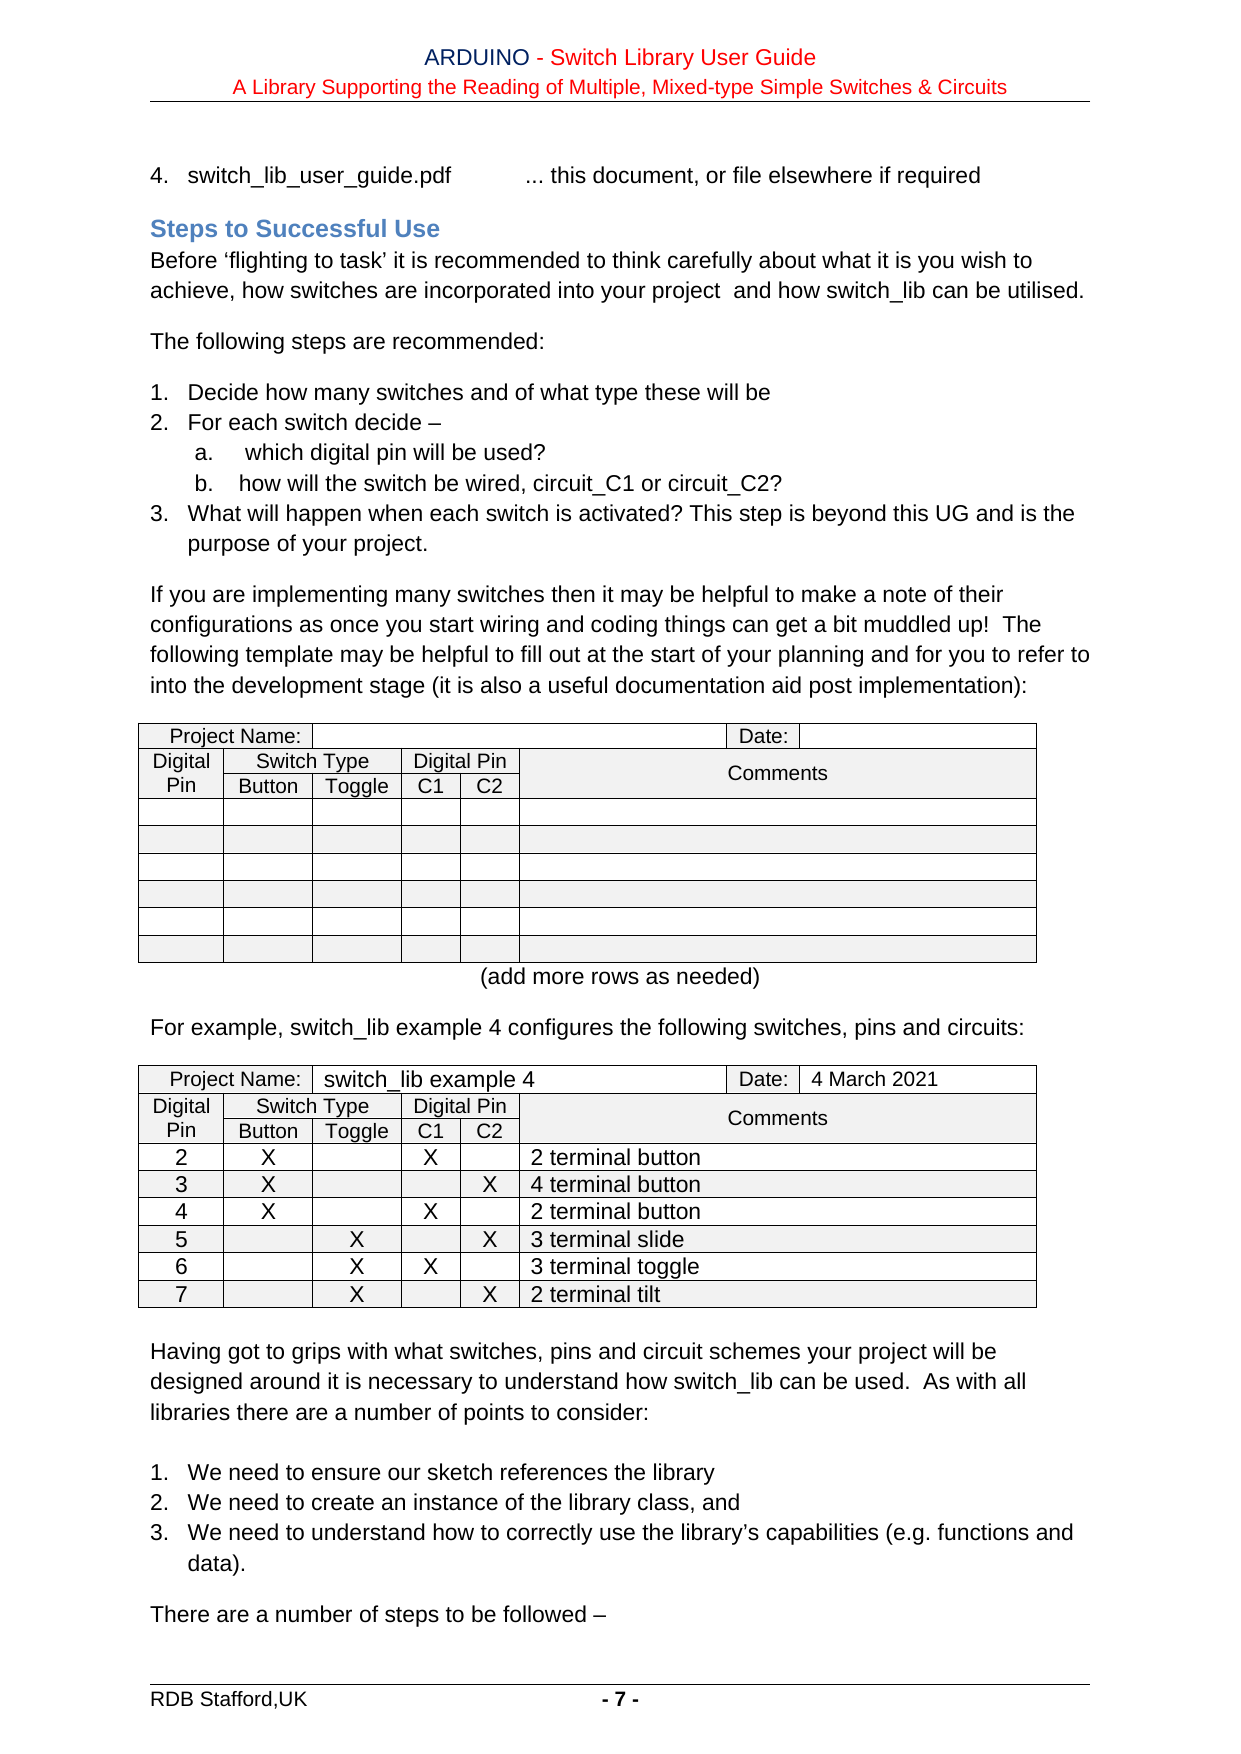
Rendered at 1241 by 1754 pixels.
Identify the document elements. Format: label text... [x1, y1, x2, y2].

table_cell [461, 1253, 519, 1279]
table_cell X [402, 1198, 460, 1225]
table_cell X [224, 1198, 312, 1225]
table_cell Toggle [313, 1119, 401, 1142]
table_cell [224, 1281, 312, 1307]
table_cell [461, 908, 519, 934]
table_cell [520, 799, 1036, 825]
table_cell [461, 881, 519, 907]
table_cell [402, 854, 460, 880]
table_cell [520, 826, 1036, 852]
table_cell [313, 908, 401, 934]
text For example, switch_lib example 4 configures the following switches, pins and circuits: [150, 1014, 1090, 1040]
table_cell Button [224, 1119, 312, 1142]
table_cell [461, 854, 519, 880]
table_header Project Name: [139, 1066, 312, 1092]
text Having got to grips with what switches, pins and circuit schemes your project will be designed around it is necessary to understand how switch_lib can be used. As with all libraries there are a number of points to consider: [150, 1338, 1090, 1425]
table_cell X [313, 1253, 401, 1279]
table_cell [402, 1281, 460, 1307]
list which digital pin will be used? [194, 439, 1090, 466]
table_cell 5 [139, 1226, 223, 1252]
table_cell X [313, 1226, 401, 1252]
table_cell [139, 826, 223, 852]
table_cell Switch Type [224, 749, 401, 773]
table_cell [224, 881, 312, 907]
text (add more rows as needed) [150, 963, 1090, 989]
table_cell [520, 936, 1036, 962]
table_cell X [224, 1171, 312, 1197]
table_cell X [402, 1253, 460, 1279]
list We need to ensure our sketch references the library [150, 1459, 1090, 1485]
table_cell [224, 854, 312, 880]
table_cell [139, 936, 223, 962]
table_cell [313, 826, 401, 852]
table_cell [402, 1171, 460, 1197]
table_cell 2 terminal button [520, 1198, 1036, 1225]
table_cell [139, 854, 223, 880]
table_cell [224, 799, 312, 825]
table_cell C2 [461, 1119, 519, 1142]
table_cell [313, 881, 401, 907]
list how will the switch be wired, circuit_C1 or circuit_C2? [194, 469, 1090, 496]
table_cell 4 terminal button [520, 1171, 1036, 1197]
table_cell [313, 854, 401, 880]
table_cell Digital Pin [139, 749, 223, 798]
table_cell [520, 881, 1036, 907]
table_cell [313, 799, 401, 825]
table_cell Digital Pin [402, 749, 519, 773]
table_cell C1 [402, 774, 460, 798]
table_cell X [461, 1171, 519, 1197]
table_cell 6 [139, 1253, 223, 1279]
table_cell Digital Pin [402, 1094, 519, 1117]
table_cell Switch Type [224, 1094, 401, 1117]
table_cell [402, 1226, 460, 1252]
list We need to understand how to correctly use the library’s capabilities (e.g. functions and data). [150, 1519, 1090, 1576]
table_cell 2 terminal button [520, 1144, 1036, 1170]
table_cell X [461, 1281, 519, 1307]
list switch_lib_user_guide.pdf ... this document, or file elsewhere if required [150, 162, 1090, 189]
table_header switch_lib example 4 [313, 1066, 726, 1092]
table_cell [313, 1198, 401, 1225]
table_cell [402, 826, 460, 852]
table_cell [139, 908, 223, 934]
table_header 4 March 2021 [800, 1066, 1036, 1092]
table_cell [402, 799, 460, 825]
table_cell [461, 1144, 519, 1170]
table_cell [461, 799, 519, 825]
table_cell [139, 799, 223, 825]
table_cell Comments [520, 1094, 1036, 1142]
table_header [800, 724, 1036, 748]
table_cell [313, 1171, 401, 1197]
text Before ‘flighting to task’ it is recommended to think carefully about what it is you wish to achieve, how switches are incorporated into your project and how switch_lib can be utilised. [150, 247, 1090, 303]
table_header Project Name: [139, 724, 312, 748]
table_cell [224, 1226, 312, 1252]
table_cell [224, 908, 312, 934]
list For each switch decide – [150, 409, 1090, 435]
table_cell 3 terminal slide [520, 1226, 1036, 1252]
table_cell Button [224, 774, 312, 798]
table_cell X [224, 1144, 312, 1170]
table_cell [520, 854, 1036, 880]
table_cell [461, 826, 519, 852]
text If you are implementing many switches then it may be helpful to make a note of their configurations as once you start wiring and coding things can get a bit muddled up! The following template may be helpful to fill out at the start of your planning and for you to refer to into the development stage (it is also a useful documentation aid post implementation): [150, 581, 1090, 698]
table_cell 7 [139, 1281, 223, 1307]
table_cell X [461, 1226, 519, 1252]
table_cell [402, 881, 460, 907]
table_cell C2 [461, 774, 519, 798]
text The following steps are recommended: [150, 328, 1090, 354]
table_cell 2 [139, 1144, 223, 1170]
list We need to create an instance of the library class, and [150, 1489, 1090, 1516]
table_cell [313, 1144, 401, 1170]
subtitle Steps to Successful Use [150, 213, 1090, 242]
table_cell [313, 936, 401, 962]
text There are a number of steps to be followed – [150, 1601, 1090, 1627]
table_cell 3 terminal toggle [520, 1253, 1036, 1279]
table_header Date: [727, 724, 799, 748]
table_cell 3 [139, 1171, 223, 1197]
table_header [313, 724, 726, 748]
table_cell [461, 1198, 519, 1225]
table_cell Comments [520, 749, 1036, 798]
table_cell [224, 936, 312, 962]
table_cell [402, 936, 460, 962]
table_cell [139, 881, 223, 907]
table_cell 2 terminal tilt [520, 1281, 1036, 1307]
table_cell Digital Pin [139, 1094, 223, 1142]
table_cell [402, 908, 460, 934]
table_cell [224, 826, 312, 852]
table_cell X [402, 1144, 460, 1170]
list What will happen when each switch is activated? This step is beyond this UG and is the purpose of your project. [150, 500, 1090, 556]
table_cell [520, 908, 1036, 934]
table_cell X [313, 1281, 401, 1307]
table_cell [461, 936, 519, 962]
table_header Date: [727, 1066, 799, 1092]
table_cell Toggle [313, 774, 401, 798]
list Decide how many switches and of what type these will be [150, 379, 1090, 405]
table_cell [224, 1253, 312, 1279]
table_cell 4 [139, 1198, 223, 1225]
table_cell C1 [402, 1119, 460, 1142]
